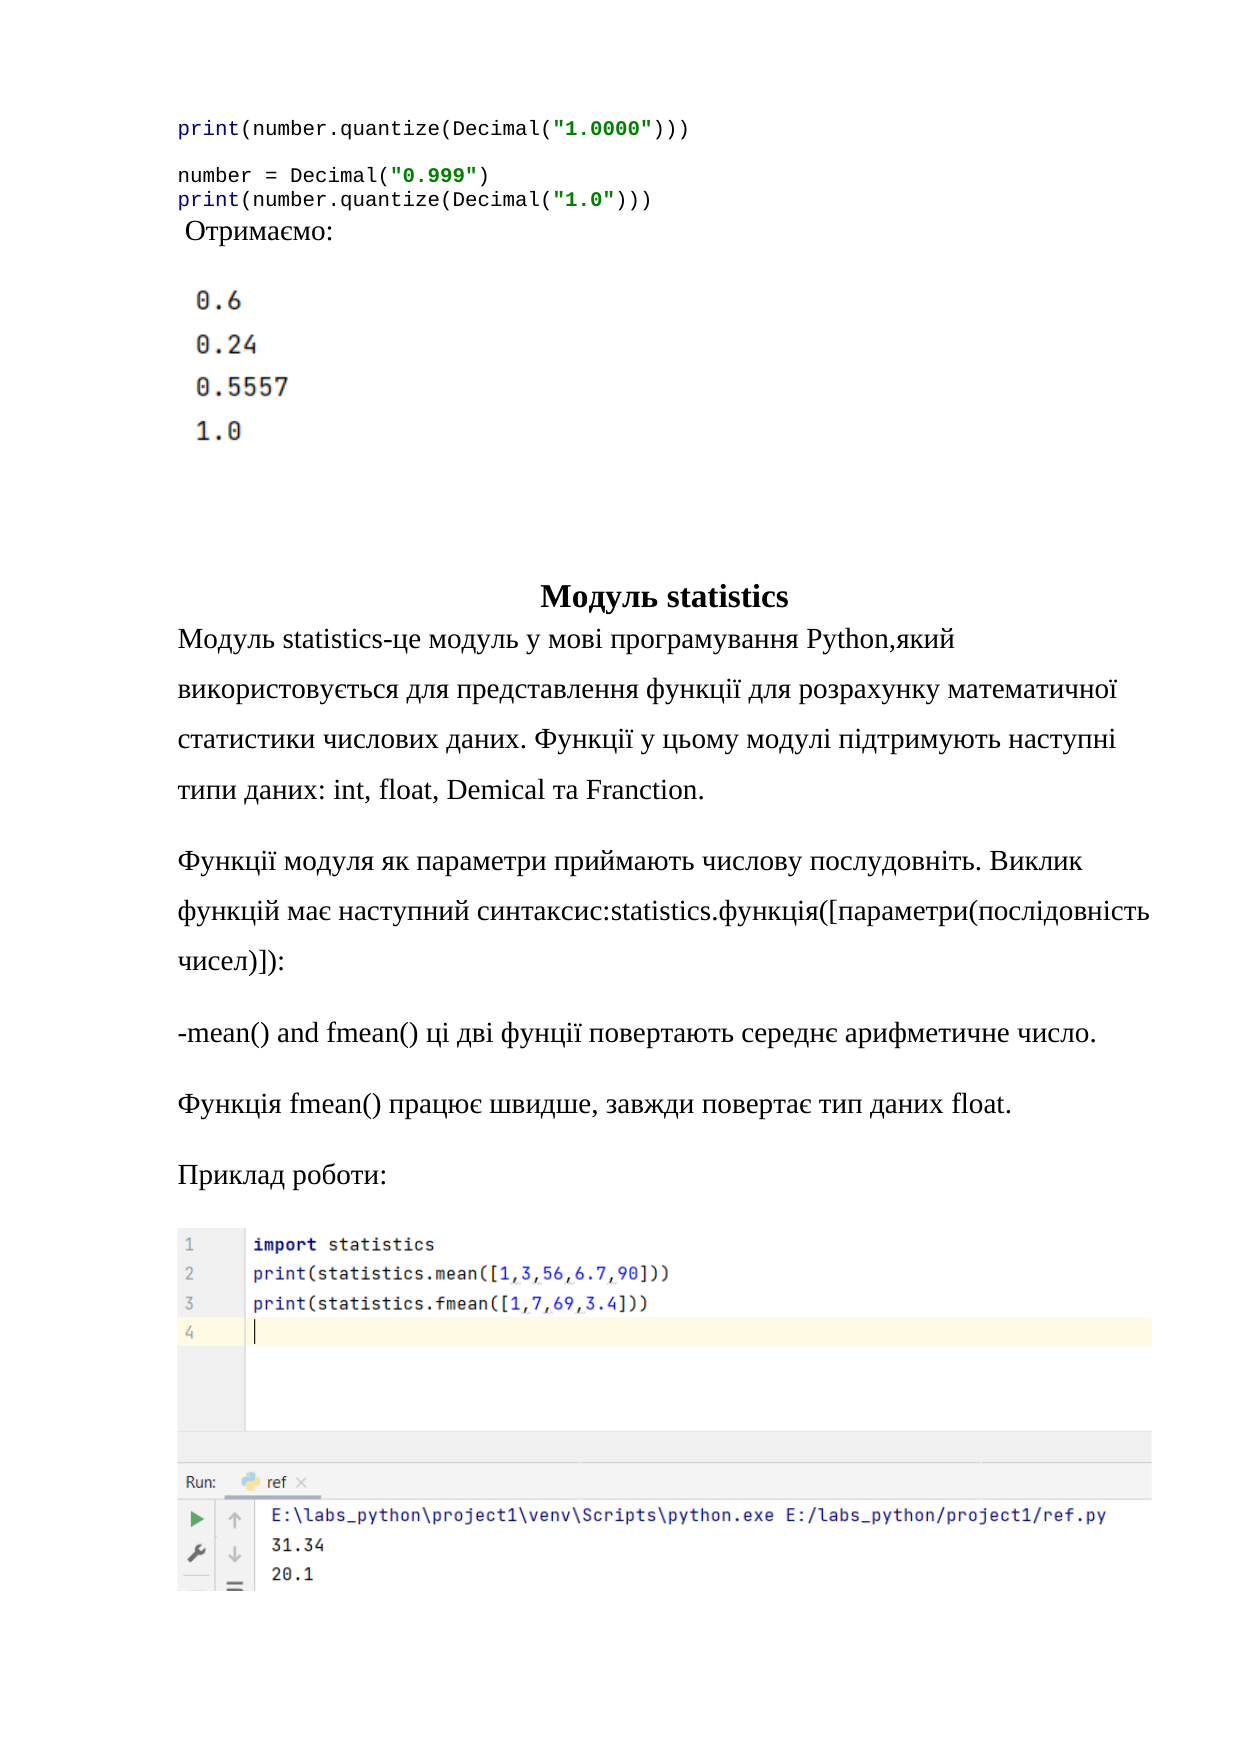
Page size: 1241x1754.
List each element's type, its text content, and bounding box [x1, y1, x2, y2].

text Отримаємо: [177, 213, 1152, 246]
picture [177, 283, 659, 467]
subtitle Модуль statistics [177, 577, 1152, 615]
text Функції модуля як параметри приймають числову послудовніть. Виклик функцій має наступний синтаксис:statistics.функція([параметри(послідовність чисел)]): [177, 843, 1152, 977]
text Модуль statistics-це модуль у мові програмування Python,який використовується для представлення функції для розрахунку математичної статистики числових даних. Функції у цьому модулі підтримують наступні типи даних: int, float, Demical та Franction. [177, 621, 1152, 805]
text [177, 118, 1152, 213]
text -mean() and fmean() ці дві фунції повертають середнє арифметичне число. [177, 1015, 1152, 1048]
picture [177, 1228, 1152, 1591]
text Функція fmean() працює швидше, завжди повертає тип даних float. [177, 1086, 1152, 1119]
text Приклад роботи: [177, 1157, 1152, 1191]
